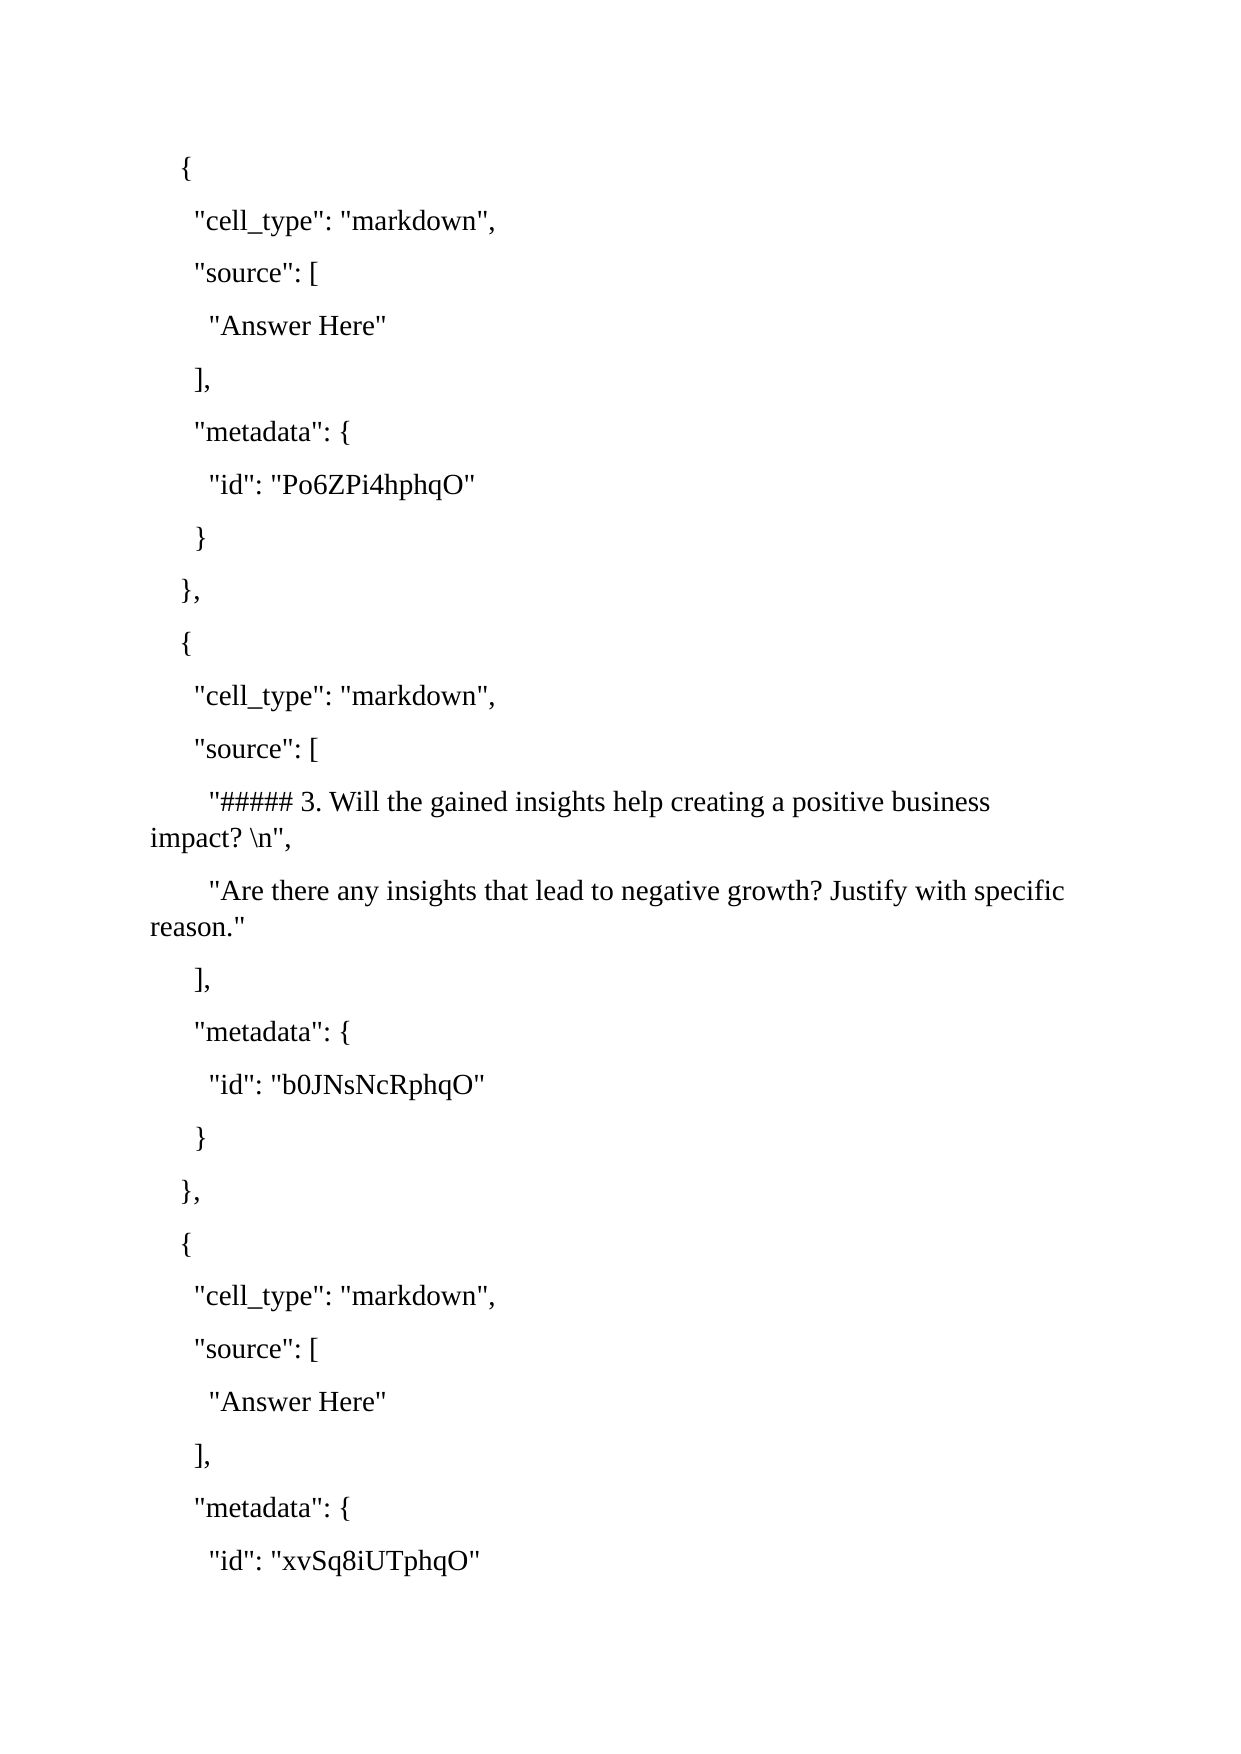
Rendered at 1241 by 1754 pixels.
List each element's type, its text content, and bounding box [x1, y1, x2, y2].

text } [150, 520, 1090, 553]
text "cell_type": "markdown", [150, 203, 1090, 236]
text ], [150, 361, 1090, 395]
text "Answer Here" [150, 1384, 1090, 1418]
text "metadata": { [150, 1490, 1090, 1523]
text "metadata": { [150, 414, 1090, 448]
text { [150, 625, 1090, 659]
text "Are there any insights that lead to negative growth? Justify with specific reason." [150, 873, 1090, 942]
text "id": "b0JNsNcRphqO" [150, 1067, 1090, 1101]
text "source": [ [150, 256, 1090, 289]
text }, [150, 572, 1090, 606]
text ], [150, 962, 1090, 995]
text "##### 3. Will the gained insights help creating a positive business impact? \n", [150, 784, 1090, 853]
text "Answer Here" [150, 308, 1090, 342]
text "cell_type": "markdown", [150, 1278, 1090, 1312]
text { [150, 150, 1090, 183]
text } [150, 1120, 1090, 1154]
text "source": [ [150, 1331, 1090, 1365]
text "cell_type": "markdown", [150, 678, 1090, 712]
text "source": [ [150, 731, 1090, 764]
text }, [150, 1173, 1090, 1206]
text ], [150, 1437, 1090, 1471]
text "id": "Po6ZPi4hphqO" [150, 467, 1090, 500]
text { [150, 1226, 1090, 1259]
text "id": "xvSq8iUTphqO" [150, 1543, 1090, 1576]
text "metadata": { [150, 1014, 1090, 1048]
